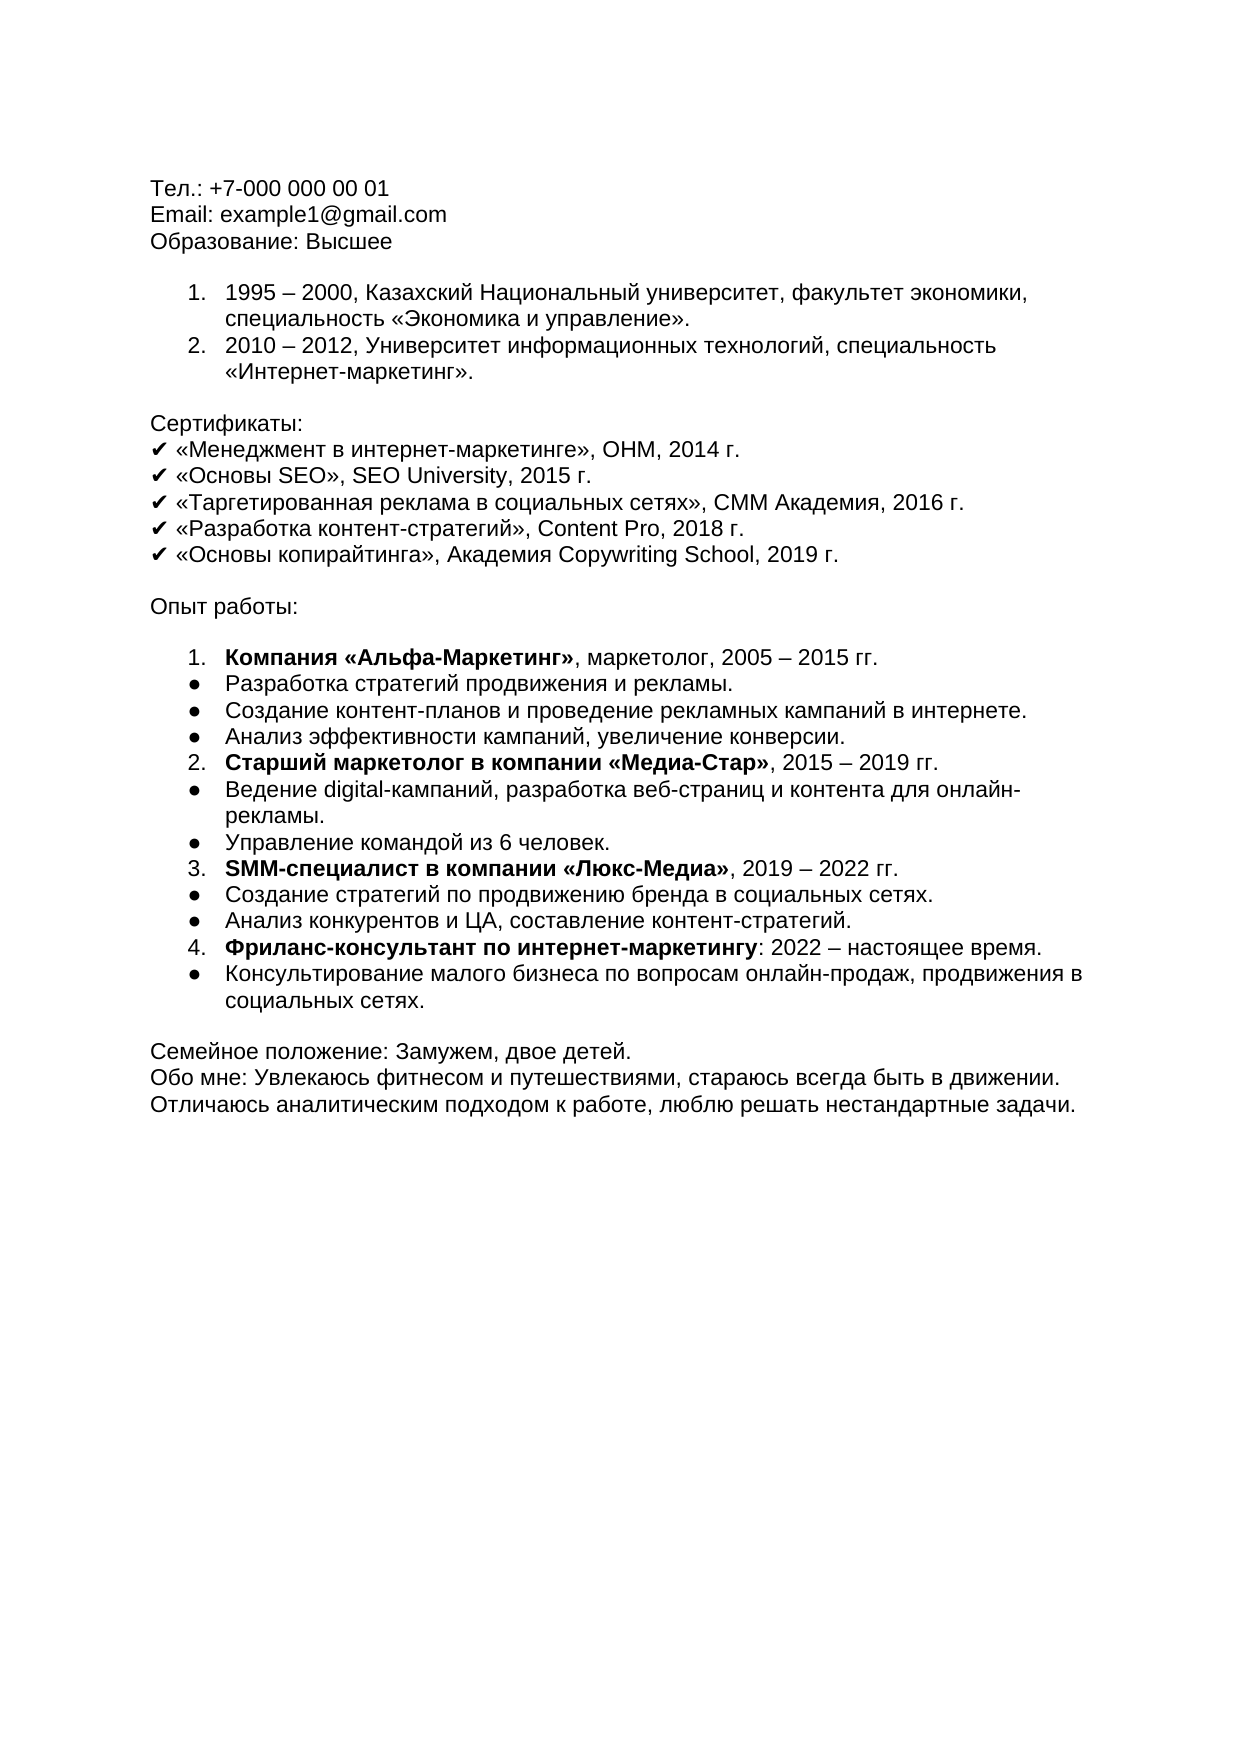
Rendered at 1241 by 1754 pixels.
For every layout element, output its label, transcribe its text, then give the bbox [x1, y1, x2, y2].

list Анализ эффективности кампаний, увеличение конверсии. [187, 723, 1090, 749]
list Фриланс-консультант по интернет-маркетингу: 2022 – настоящее время. [187, 934, 1090, 960]
list Ведение digital-кампаний, разработка веб-страниц и контента для онлайн-рекламы. [187, 776, 1090, 828]
text Опыт работы: [150, 593, 1090, 619]
list SMM-специалист в компании «Люкс-Медиа», 2019 – 2022 гг. [187, 855, 1090, 881]
list Анализ конкурентов и ЦА, составление контент-стратегий. [187, 907, 1090, 934]
list Компания «Альфа-Маркетинг», маркетолог, 2005 – 2015 гг. [187, 644, 1090, 670]
list Создание контент-планов и проведение рекламных кампаний в интернете. [187, 697, 1090, 723]
list Консультирование малого бизнеса по вопросам онлайн-продаж, продвижения в социальных сетях. [187, 960, 1090, 1013]
list Создание стратегий по продвижению бренда в социальных сетях. [187, 881, 1090, 907]
list Разработка стратегий продвижения и рекламы. [187, 670, 1090, 697]
list 1995 – 2000, Казахский Национальный университет, факультет экономики, специальность «Экономика и управление». [187, 279, 1090, 332]
list 2010 – 2012, Университет информационных технологий, специальность «Интернет-маркетинг». [187, 332, 1090, 384]
list Управление командой из 6 человек. [187, 828, 1090, 855]
text Сертификаты: ✔️ «Менеджмент в интернет-маркетинге», ОНМ, 2014 г. ✔️ «Основы SEO», SEO University, 2015 г. ✔️ «Таргетированная реклама в социальных сетях», СММ Академия, 2016 г. ✔️ «Разработка контент-стратегий», Content Pro, 2018 г. ✔️ «Основы копирайтинга», Академия Copywriting School, 2019 г. [150, 409, 1090, 568]
text Семейное положение: Замужем, двое детей. Обо мне: Увлекаюсь фитнесом и путешествиями, стараюсь всегда быть в движении. Отличаюсь аналитическим подходом к работе, люблю решать нестандартные задачи. [150, 1038, 1090, 1117]
list Старший маркетолог в компании «Медиа-Стар», 2015 – 2019 гг. [187, 749, 1090, 776]
text Тел.: +7-000 000 00 01 Email: example1@gmail.com Образование: Высшее [150, 175, 1090, 254]
